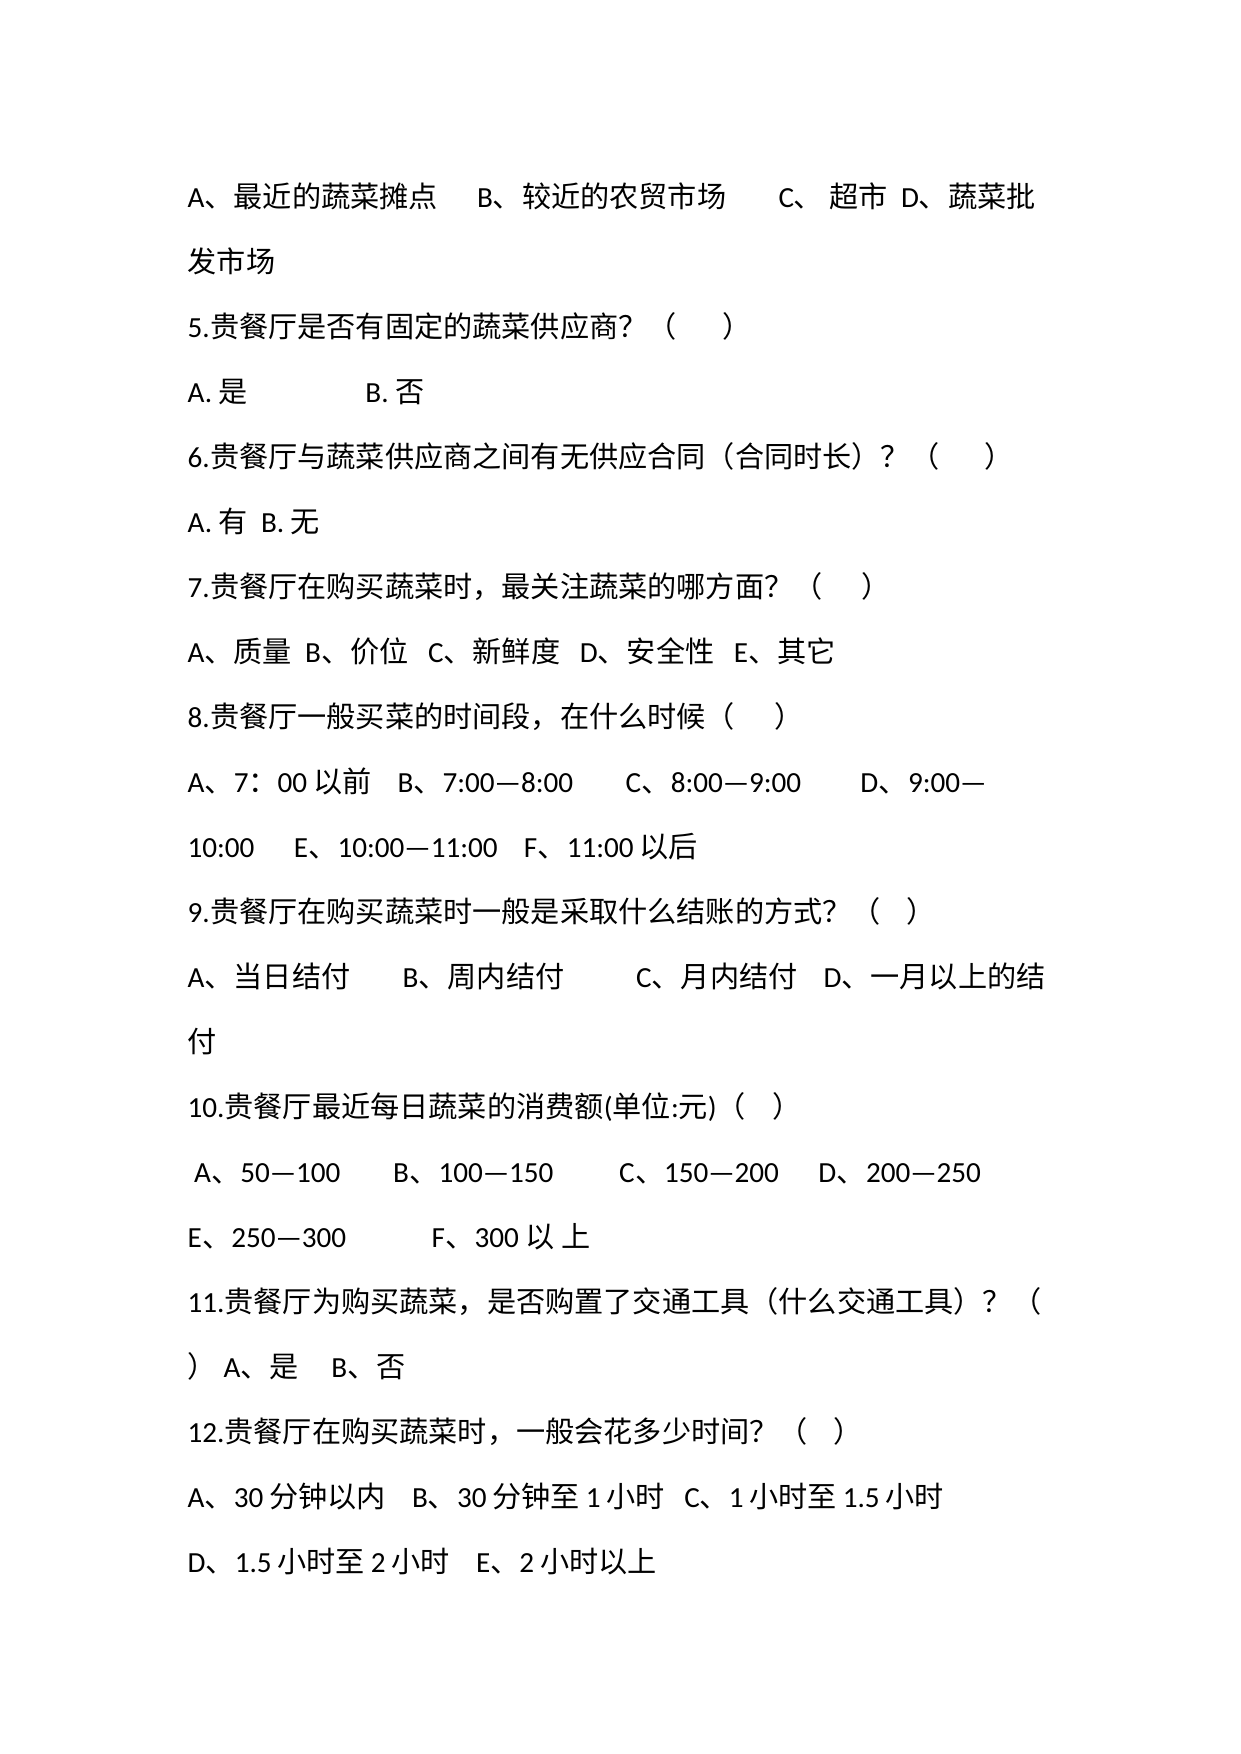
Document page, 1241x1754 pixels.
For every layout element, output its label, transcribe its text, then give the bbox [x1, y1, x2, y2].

text 11.贵餐厅为购买蔬菜，是否购置了交通工具（什么交通工具）？（ ） A、是 B、否 [187, 1267, 1053, 1397]
text A、最近的蔬菜摊点 B、较近的农贸市场 C、 超市 D、蔬菜批发市场 [187, 162, 1053, 292]
text 5.贵餐厅是否有固定的蔬菜供应商？（ ） [187, 292, 1053, 357]
text A、50—100 B、100—150 C、150—200 D、200—250 E、250—300 F、300 以 上 [187, 1137, 1053, 1267]
text 6.贵餐厅与蔬菜供应商之间有无供应合同（合同时长）？（ ） A. 有 B. 无 [187, 422, 1053, 552]
text 12.贵餐厅在购买蔬菜时，一般会花多少时间？（ ） [187, 1397, 1053, 1462]
text A、质量 B、价位 C、新鲜度 D、安全性 E、其它 [187, 617, 1053, 682]
text 9.贵餐厅在购买蔬菜时一般是采取什么结账的方式？（ ） [187, 877, 1053, 942]
text A、当日结付 B、周内结付 C、月内结付 D、一月以上的结付 [187, 942, 1053, 1072]
text 10.贵餐厅最近每日蔬菜的消费额(单位:元)（ ） [187, 1072, 1053, 1137]
text A. 是 B. 否 [187, 357, 1053, 422]
text A、30分钟以内 B、30分钟至1小时 C、1小时至1.5小时 D、1.5小时至2小时 E、2小时以上 [187, 1462, 1053, 1592]
text A、7：00以前 B、7:00—8:00 C、8:00—9:00 D、9:00—10:00 E、10:00—11:00 F、11:00以后 [187, 747, 1053, 877]
text 8.贵餐厅一般买菜的时间段，在什么时候（ ） [187, 682, 1053, 747]
text 7.贵餐厅在购买蔬菜时，最关注蔬菜的哪方面？（ ） [187, 552, 1053, 617]
